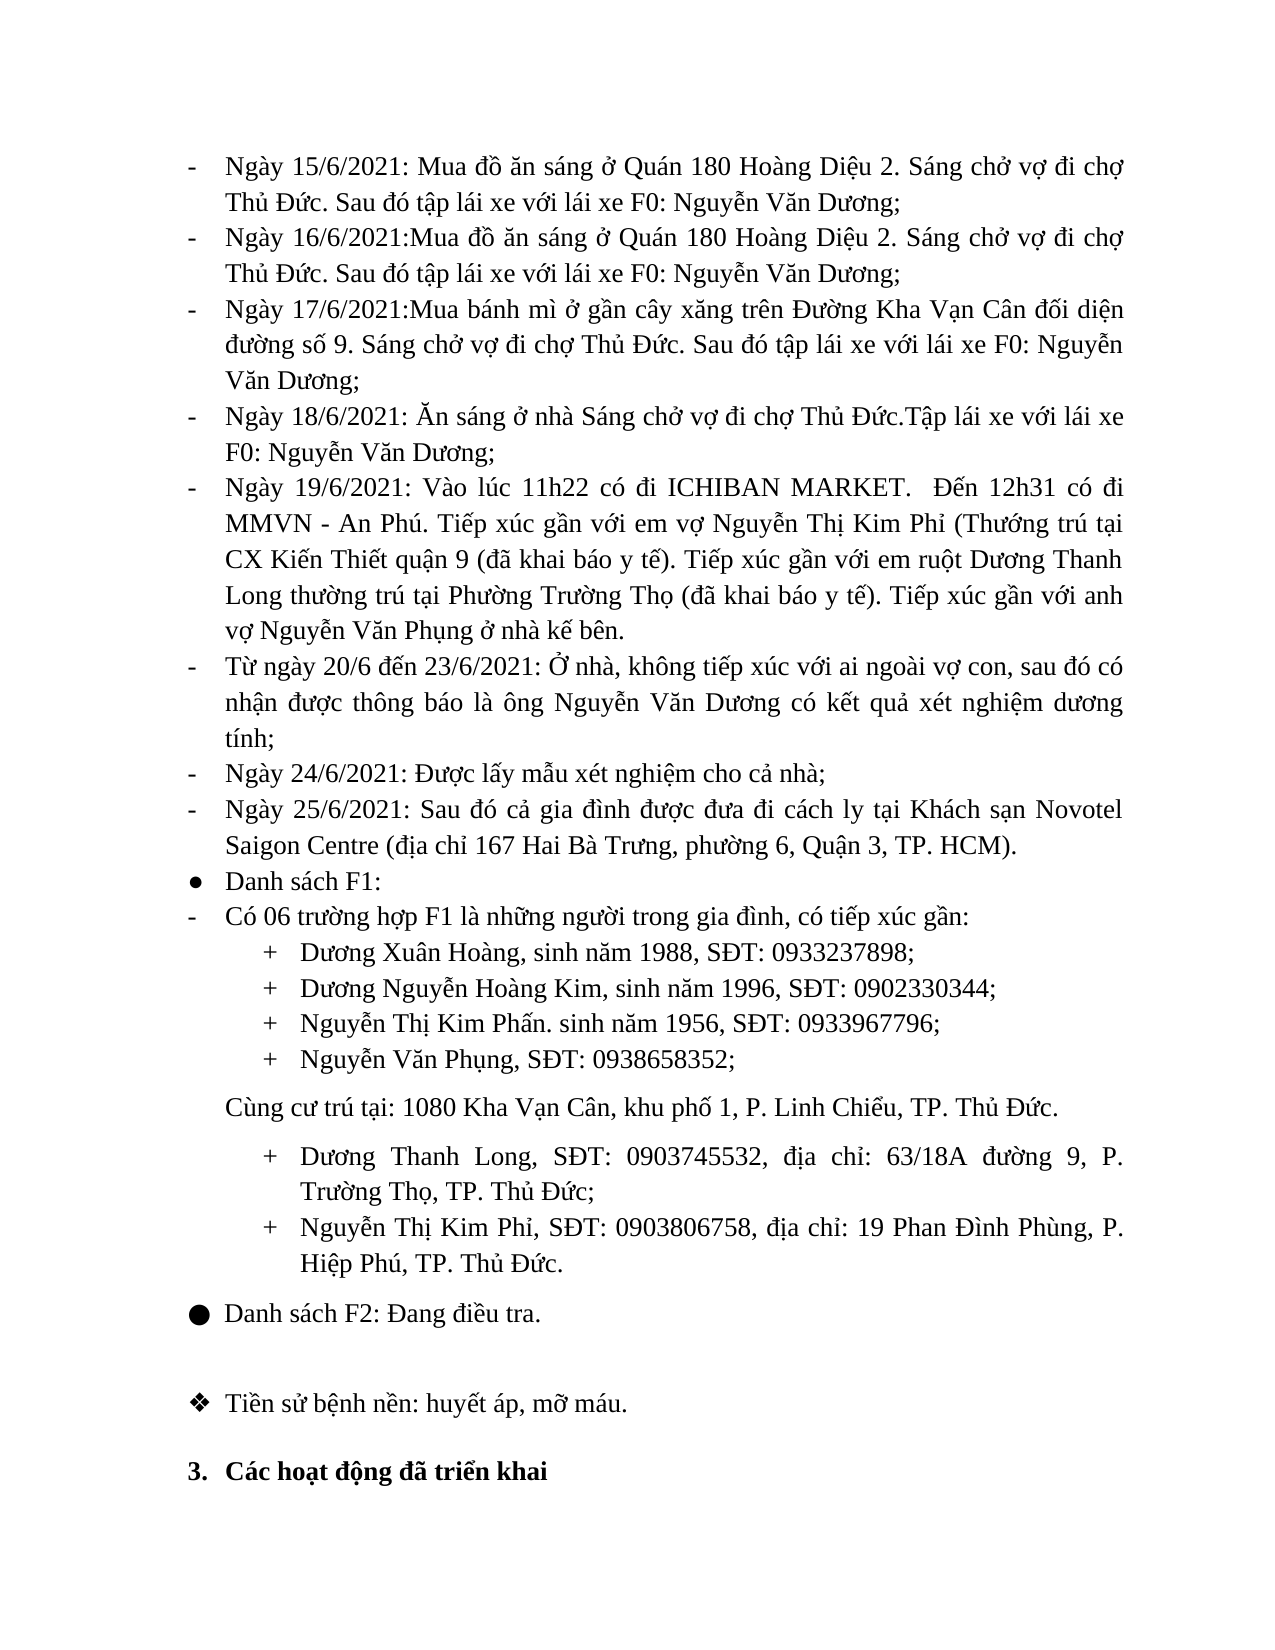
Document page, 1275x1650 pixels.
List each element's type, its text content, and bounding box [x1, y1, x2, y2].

list Ngày 15/6/2021: Mua đồ ăn sáng ở Quán 180 Hoàng Diệu 2. Sáng chở vợ đi chợ Thủ Đức. Sau đó tập lái xe với lái xe F0: Nguyễn Văn Dương; [187, 150, 1125, 217]
list Ngày 25/6/2021: Sau đó cả gia đình được đưa đi cách ly tại Khách sạn Novotel Saigon Centre (địa chỉ 167 Hai Bà Trưng, phường 6, Quận 3, TP. HCM). [187, 793, 1125, 860]
list Nguyễn Văn Phụng, SĐT: 0938658352; [262, 1043, 1125, 1074]
list Ngày 17/6/2021:Mua bánh mì ở gần cây xăng trên Đường Kha Vạn Cân đối diện đường số 9. Sáng chở vợ đi chợ Thủ Đức. Sau đó tập lái xe với lái xe F0: Nguyễn Văn Dương; [187, 293, 1125, 396]
list Nguyễn Thị Kim Phấn. sinh năm 1956, SĐT: 0933967796; [262, 1007, 1125, 1039]
list Ngày 24/6/2021: Được lấy mẫu xét nghiệm cho cả nhà; [187, 757, 1125, 788]
list Danh sách F2: Đang điều tra. [187, 1283, 1144, 1338]
list Tiền sử bệnh nền: huyết áp, mỡ máu. [225, 1372, 1125, 1428]
list Dương Nguyễn Hoàng Kim, sinh năm 1996, SĐT: 0902330344; [262, 972, 1125, 1003]
text Cùng cư trú tại: 1080 Kha Vạn Cân, khu phố 1, P. Linh Chiểu, TP. Thủ Đức. [225, 1091, 1125, 1123]
list Nguyễn Thị Kim Phỉ, SĐT: 0903806758, địa chỉ: 19 Phan Đình Phùng, P. Hiệp Phú, TP. Thủ Đức. [262, 1211, 1125, 1278]
list Ngày 18/6/2021: Ăn sáng ở nhà Sáng chở vợ đi chợ Thủ Đức.Tập lái xe với lái xe F0: Nguyễn Văn Dương; [187, 400, 1125, 467]
list Ngày 16/6/2021:Mua đồ ăn sáng ở Quán 180 Hoàng Diệu 2. Sáng chở vợ đi chợ Thủ Đức. Sau đó tập lái xe với lái xe F0: Nguyễn Văn Dương; [187, 221, 1125, 288]
list Ngày 19/6/2021: Vào lúc 11h22 có đi ICHIBAN MARKET. Đến 12h31 có đi MMVN - An Phú. Tiếp xúc gần với em vợ Nguyễn Thị Kim Phỉ (Thướng trú tại CX Kiến Thiết quận 9 (đã khai báo y tế). Tiếp xúc gần với em ruột Dương Thanh Long thường trú tại Phường Trường Thọ (đã khai báo y tế). Tiếp xúc gần với anh vợ Nguyễn Văn Phụng ở nhà kế bên. [187, 472, 1125, 646]
list Các hoạt động đã triển khai [187, 1455, 1125, 1486]
list Từ ngày 20/6 đến 23/6/2021: Ở nhà, không tiếp xúc với ai ngoài vợ con, sau đó có nhận được thông báo là ông Nguyễn Văn Dương có kết quả xét nghiệm dương tính; [187, 650, 1125, 753]
list Dương Xuân Hoàng, sinh năm 1988, SĐT: 0933237898; [262, 936, 1125, 967]
list Dương Thanh Long, SĐT: 0903745532, địa chỉ: 63/18A đường 9, P. Trường Thọ, TP. Thủ Đức; [262, 1140, 1125, 1207]
list Có 06 trường hợp F1 là những người trong gia đình, có tiếp xúc gần: [187, 900, 1125, 931]
list Danh sách F1: [187, 864, 1125, 896]
